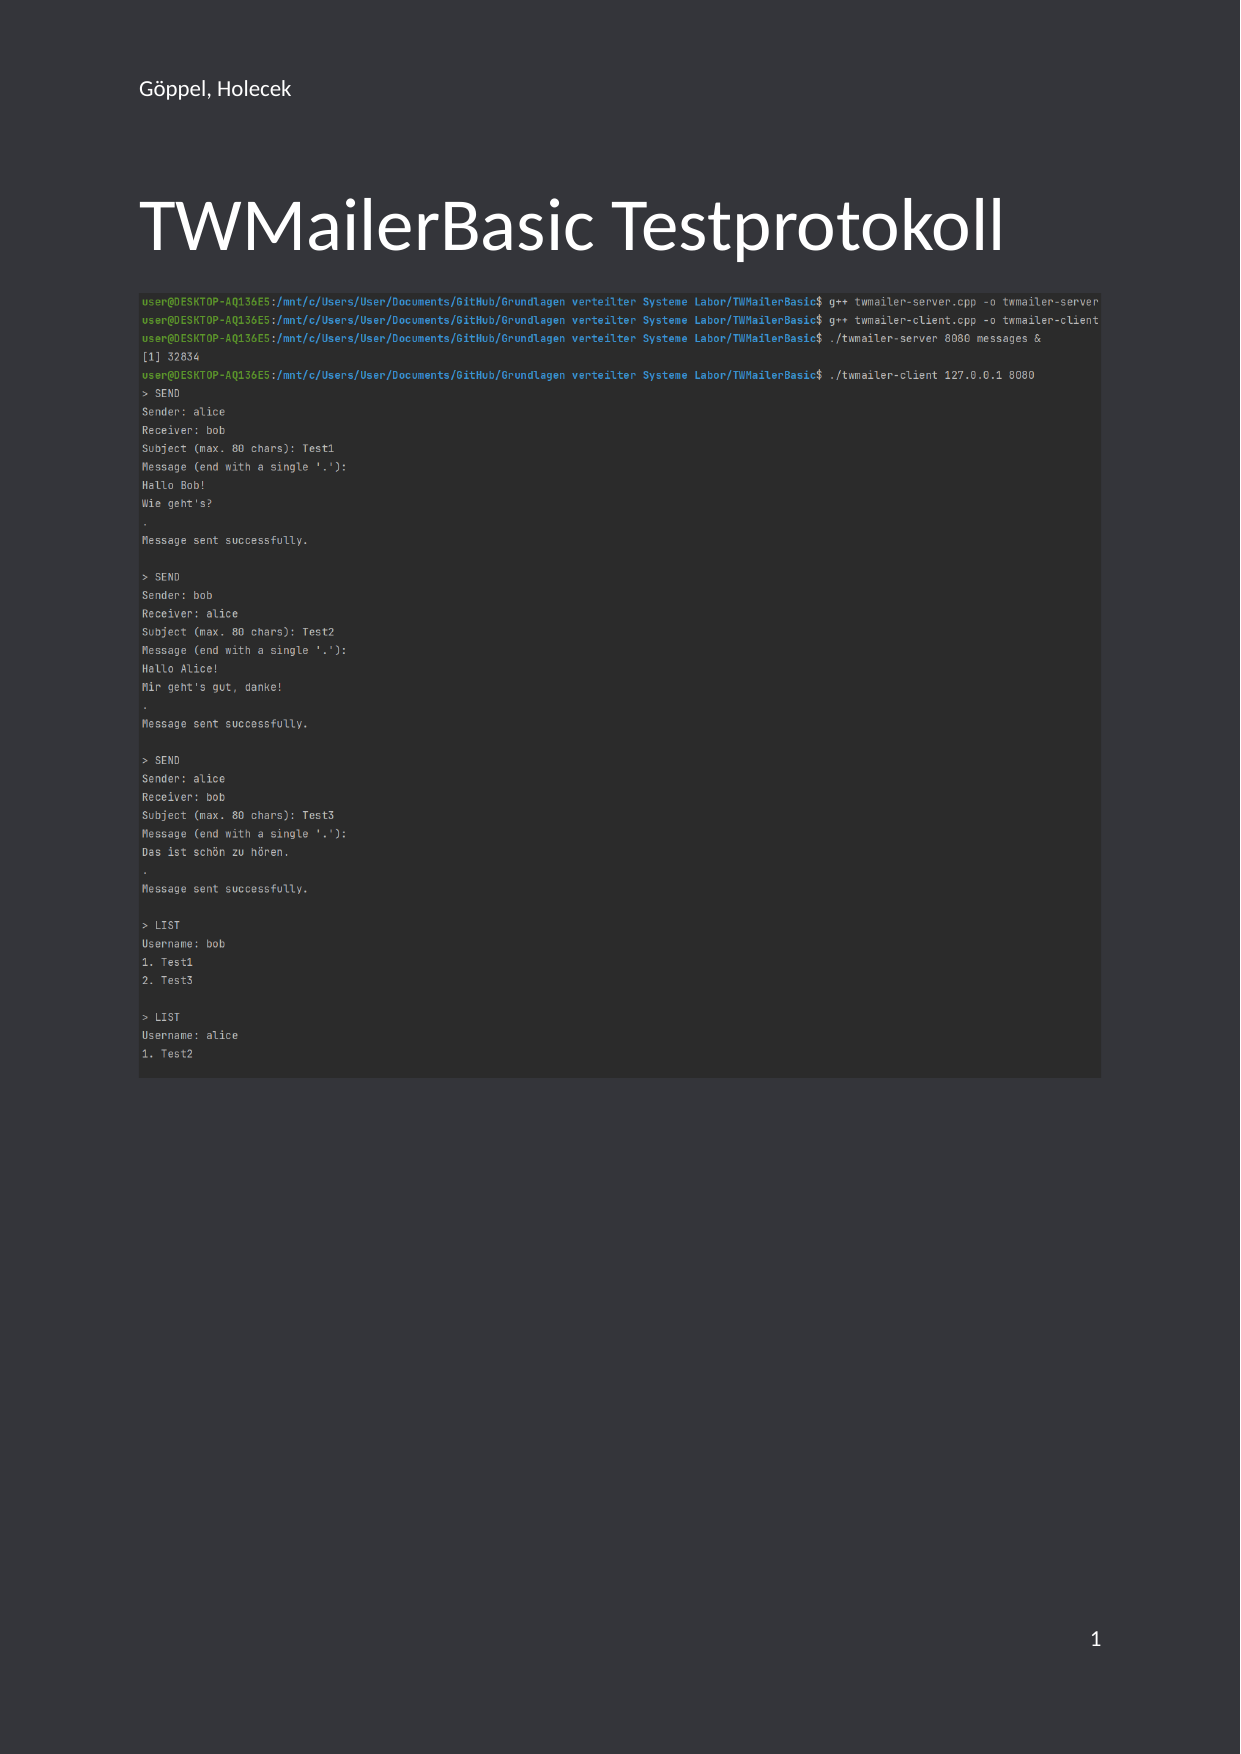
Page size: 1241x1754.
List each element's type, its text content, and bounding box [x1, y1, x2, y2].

picture [138, 293, 1102, 1078]
text TWMailerBasic Testprotokoll [139, 148, 1101, 269]
